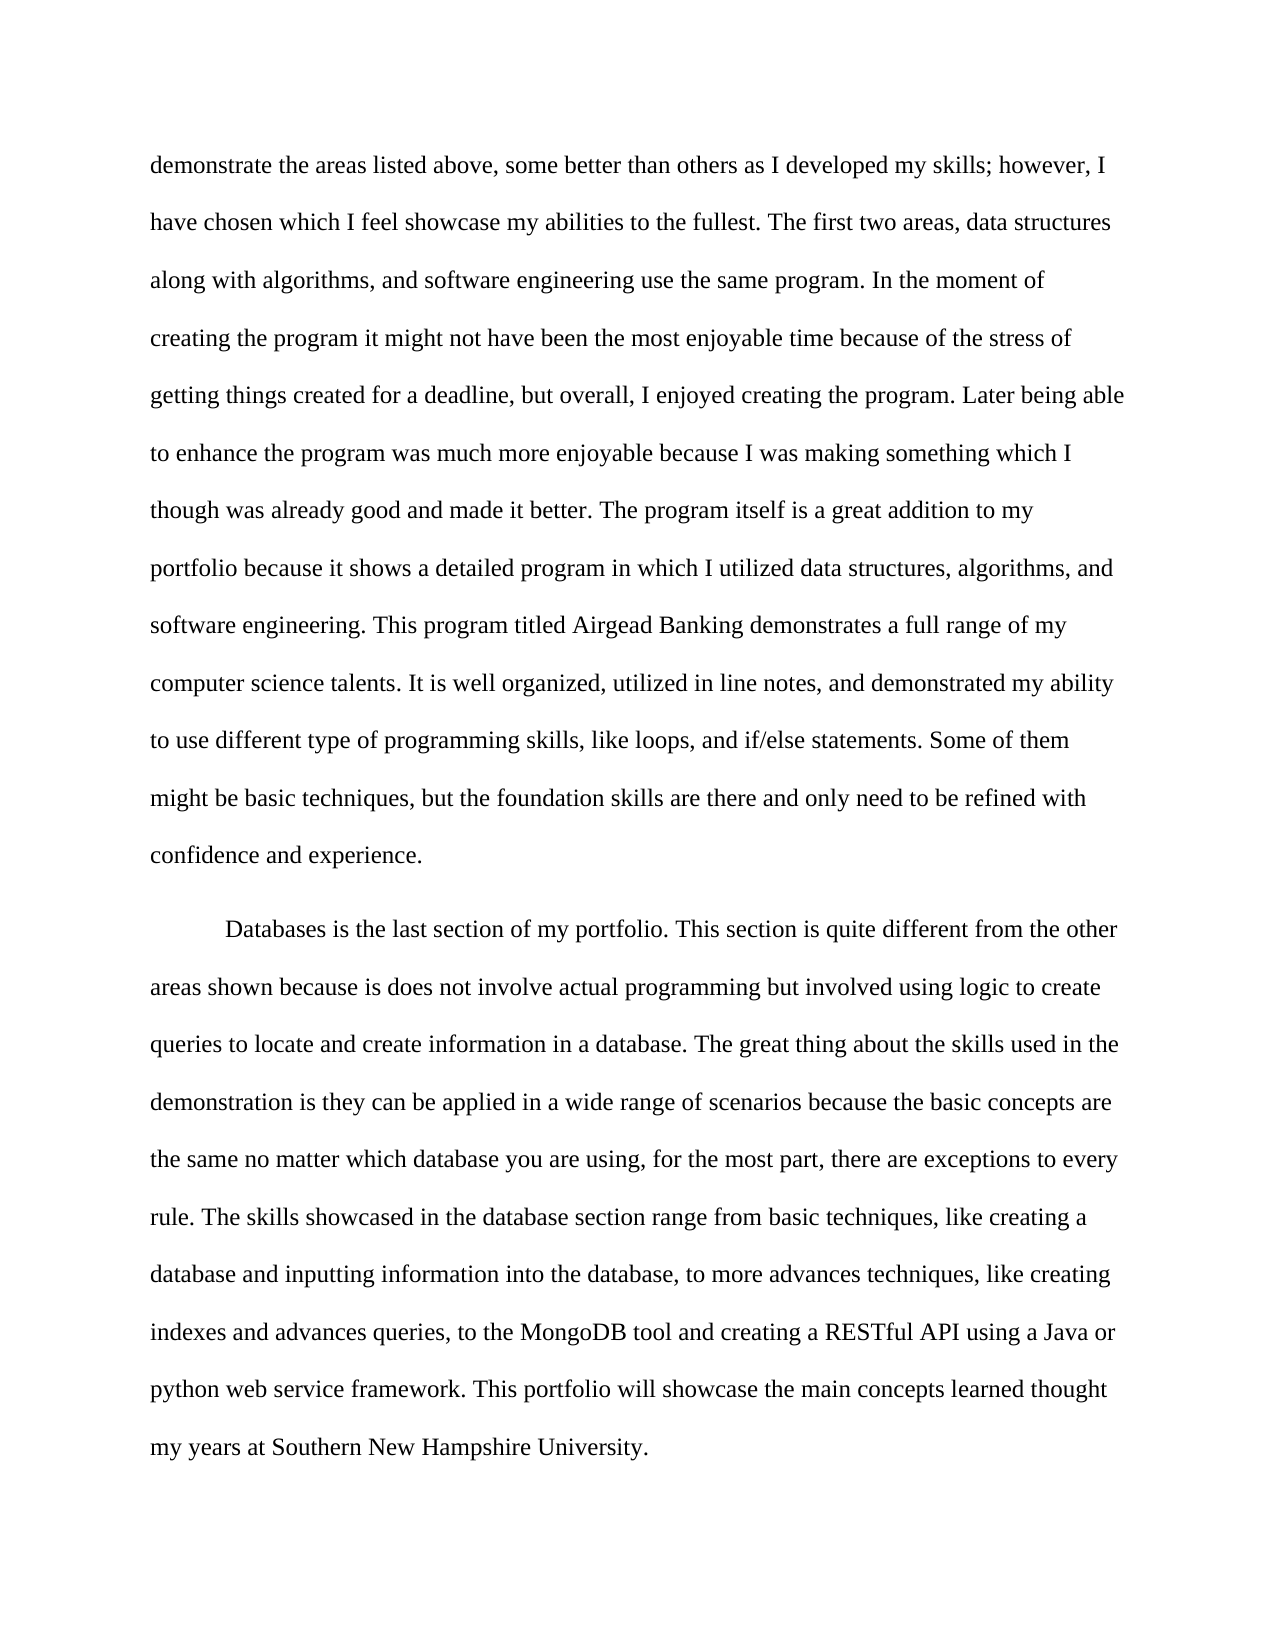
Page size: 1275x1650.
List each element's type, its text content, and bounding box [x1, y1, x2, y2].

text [150, 150, 1125, 869]
text Databases is the last section of my portfolio. This section is quite different from the other areas shown because is does not involve actual programming but involved using logic to create queries to locate and create information in a database. The great thing about the skills used in the demonstration is they can be applied in a wide range of scenarios because the basic concepts are the same no matter which database you are using, for the most part, there are exceptions to every rule. The skills showcased in the database section range from basic techniques, like creating a database and inputting information into the database, to more advances techniques, like creating indexes and advances queries, to the MongoDB tool and creating a RESTful API using a Java or python web service framework. This portfolio will showcase the main concepts learned thought my years at Southern New Hampshire University. [150, 914, 1125, 1461]
